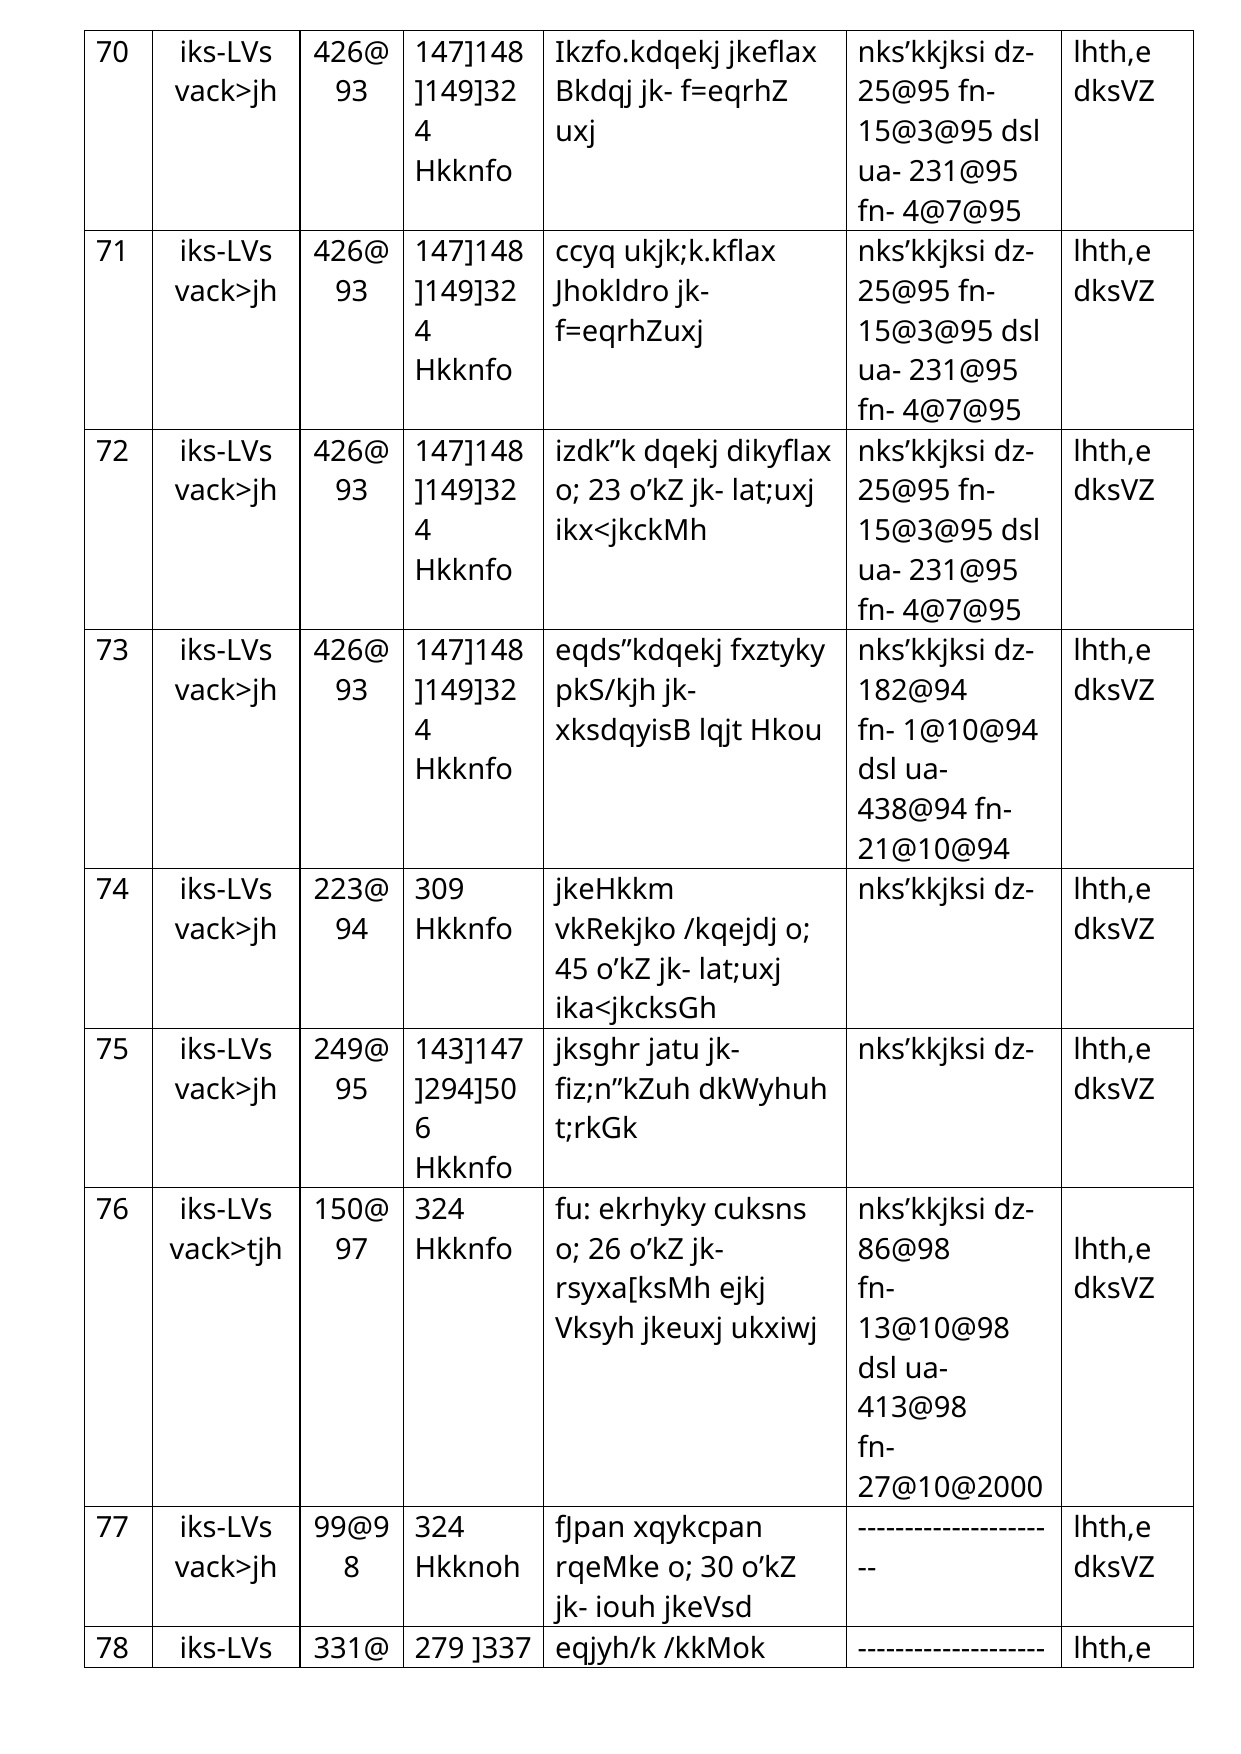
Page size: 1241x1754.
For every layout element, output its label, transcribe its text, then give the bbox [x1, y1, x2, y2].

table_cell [847, 1627, 1061, 1667]
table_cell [544, 1627, 846, 1667]
table_cell eqds”kdqekj fxztyky pkS/kjh jk- xksdqyisB lqjt Hkou [544, 630, 846, 868]
table_cell 324 Hkknoh [404, 1507, 543, 1626]
table_cell nks’kkjksi dz- [847, 1029, 1061, 1187]
table_cell lhth,e dksVZ [1062, 630, 1193, 868]
table_cell iks-LVs vack>jh [153, 231, 299, 429]
table_cell 331@97 [301, 1627, 403, 1667]
table_cell 426@93 [301, 231, 403, 429]
table_cell 223@94 [301, 869, 403, 1027]
table_cell nks’kkjksi dz- [847, 869, 1061, 1027]
table_cell iks-LVs vack>jh [153, 630, 299, 868]
table_cell nks’kkjksi dz- 86@98 fn- 13@10@98 dsl ua- 413@98 fn- 27@10@2000 [847, 1188, 1061, 1506]
table_cell nks’kkjksi dz- 182@94 fn- 1@10@94 dsl ua- 438@94 fn- 21@10@94 [847, 630, 1061, 868]
table_cell nks’kkjksi dz- 25@95 fn- 15@3@95 dsl ua- 231@95 fn- 4@7@95 [847, 430, 1061, 628]
table_cell jksghr jatu jk- fiz;n”kZuh dkWyhuh t;rkGk [544, 1029, 846, 1187]
table_cell ccyq ukjk;k.kflax Jhokldro jk- f=eqrhZuxj [544, 231, 846, 429]
table_cell 76 [85, 1188, 152, 1506]
table_cell 147]148]149]324 Hkknfo [404, 231, 543, 429]
table_cell fJpan xqykcpan rqeMke o; 30 o’kZ jk- iouh jkeVsd [544, 1507, 846, 1626]
table_cell 147]148]149]324 Hkknfo [404, 630, 543, 868]
table_cell ---------------------- [847, 1507, 1061, 1626]
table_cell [404, 1627, 543, 1667]
table_cell lhth,e dksVZ [1062, 1188, 1193, 1506]
table_cell lhth,e dksVZ [1062, 1507, 1193, 1626]
table_cell lhth,e dksVZ [1062, 1627, 1193, 1667]
table_cell 70 [85, 31, 152, 229]
table_cell jkeHkkm vkRekjko /kqejdj o; 45 o’kZ jk- lat;uxj ika<jkcksGh [544, 869, 846, 1027]
table_cell 426@93 [301, 31, 403, 229]
table_cell 75 [85, 1029, 152, 1187]
table_cell 426@93 [301, 630, 403, 868]
table_cell iks-LVs vack>tjh [153, 1188, 299, 1506]
table_cell nks’kkjksi dz- 25@95 fn- 15@3@95 dsl ua- 231@95 fn- 4@7@95 [847, 231, 1061, 429]
table_cell 78 [85, 1627, 152, 1667]
table_cell 147]148]149]324 Hkknfo [404, 31, 543, 229]
table_cell 150@97 [301, 1188, 403, 1506]
table_cell fu: ekrhyky cuksns o; 26 o’kZ jk- rsyxa[ksMh ejkj Vksyh jkeuxj ukxiwj [544, 1188, 846, 1506]
table_cell 73 [85, 630, 152, 868]
table_cell izdk”k dqekj dikyflax o; 23 o’kZ jk- lat;uxj ikx<jkckMh [544, 430, 846, 628]
table_cell 77 [85, 1507, 152, 1626]
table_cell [847, 31, 1061, 229]
table_cell lhth,e dksVZ [1062, 430, 1193, 628]
table_cell 147]148]149]324 Hkknfo [404, 430, 543, 628]
table_cell lhth,e dksVZ [1062, 1029, 1193, 1187]
table_cell 426@93 [301, 430, 403, 628]
table_cell Ikzfo.kdqekj jkeflax Bkdqj jk- f=eqrhZ uxj [544, 31, 846, 229]
table_cell lhth,e dksVZ [1062, 231, 1193, 429]
table_cell 309 Hkknfo [404, 869, 543, 1027]
table_cell iks-LVs vack>jh [153, 31, 299, 229]
table_cell iks-LVs vack>jh [153, 869, 299, 1027]
table_cell 72 [85, 430, 152, 628]
table_cell 324 Hkknfo [404, 1188, 543, 1506]
table_cell iks-LVs vack>jh [153, 1029, 299, 1187]
table_cell lhth,e dksVZ [1062, 869, 1193, 1027]
table_cell iks-LVs vack>jh [153, 1507, 299, 1626]
table_cell iks-LVs vack>jh [153, 430, 299, 628]
table_cell lhth,e dksVZ [1062, 31, 1193, 229]
table_cell 74 [85, 869, 152, 1027]
table_cell 99@98 [301, 1507, 403, 1626]
table_cell 143]147]294]506 Hkknfo [404, 1029, 543, 1187]
table_cell iks-LVs vack>jh [153, 1627, 299, 1667]
table_cell 249@95 [301, 1029, 403, 1187]
table_cell 71 [85, 231, 152, 429]
